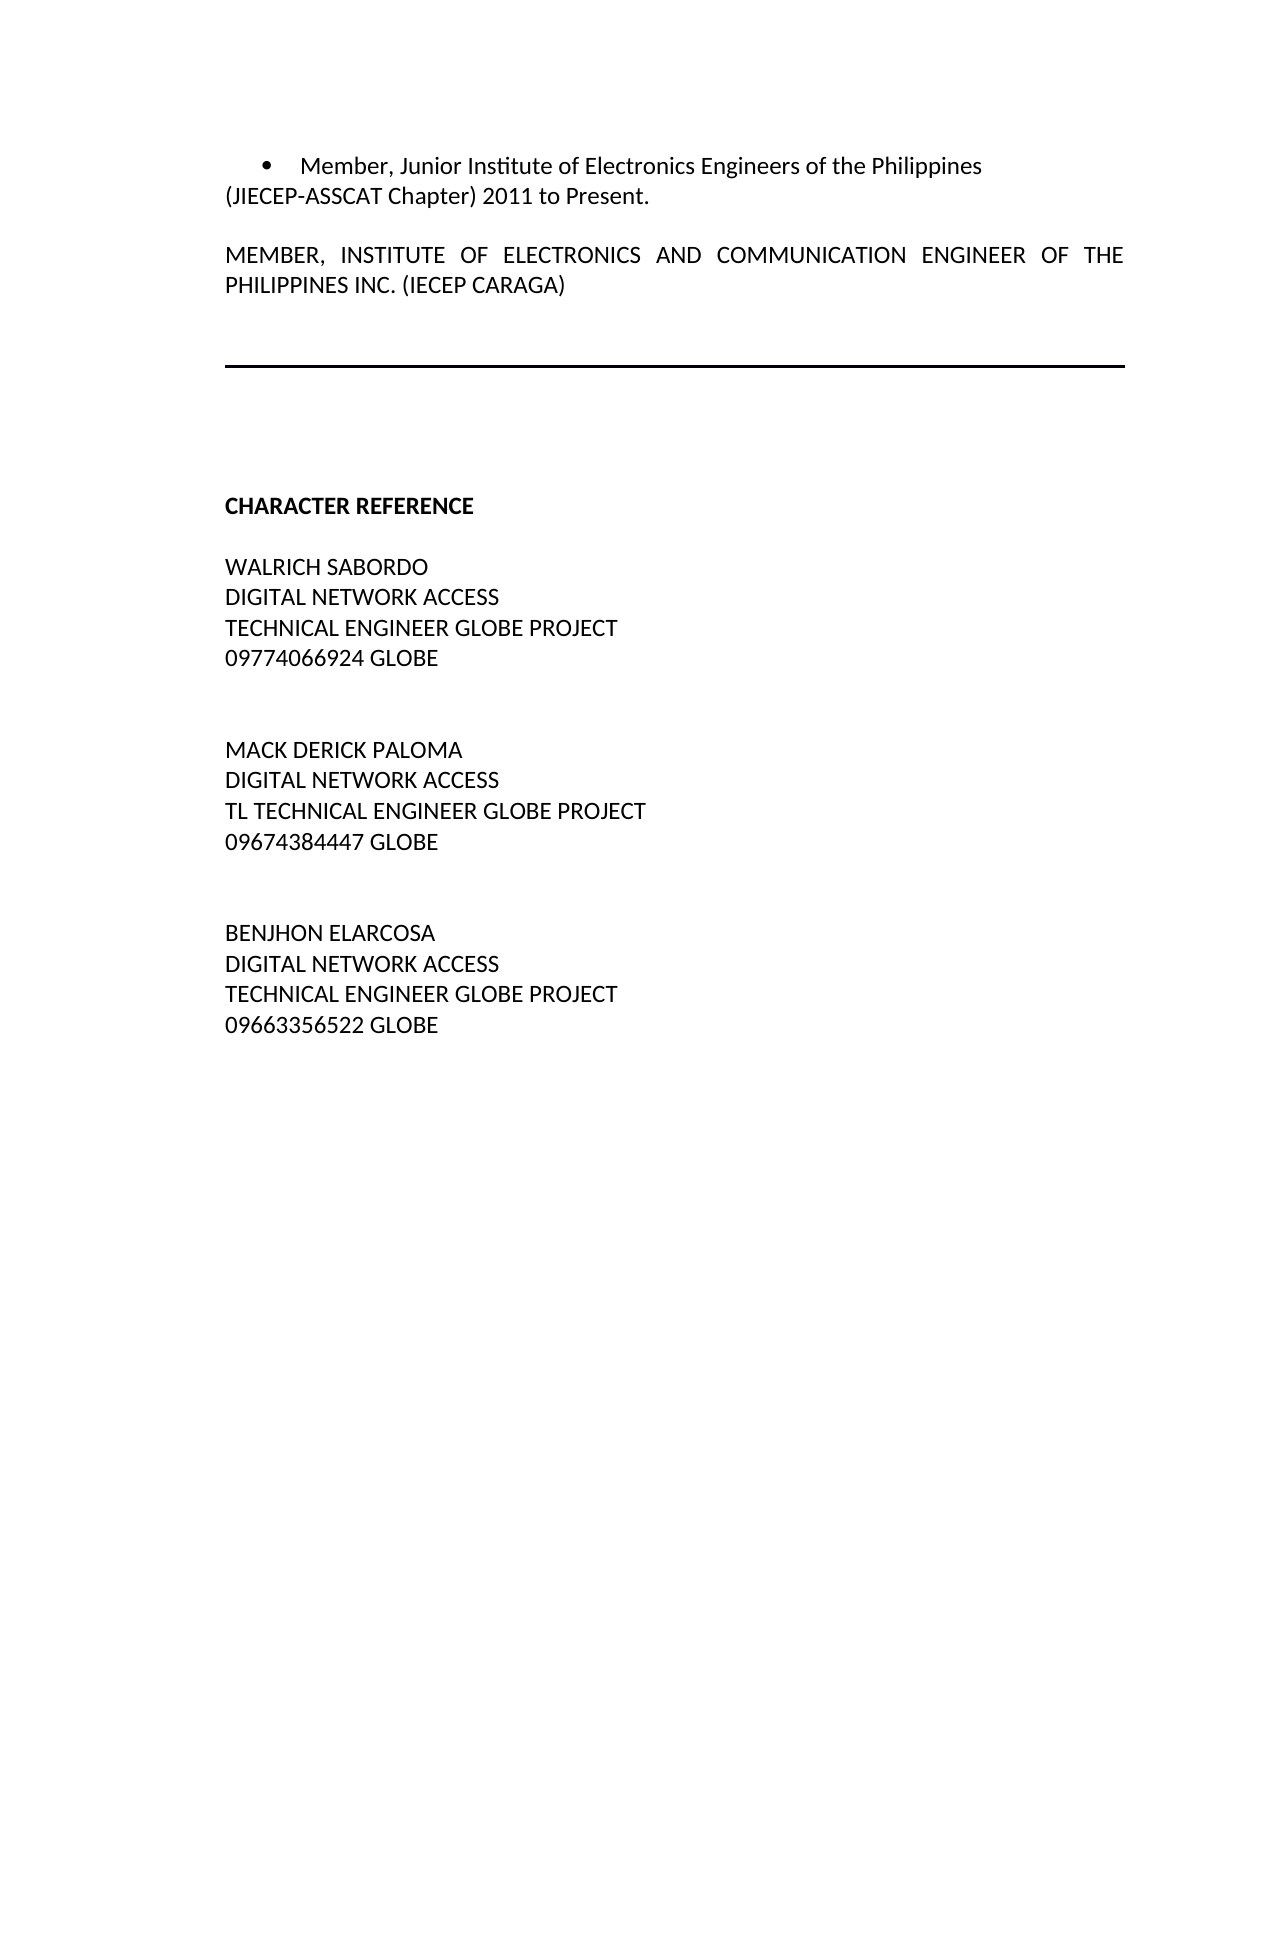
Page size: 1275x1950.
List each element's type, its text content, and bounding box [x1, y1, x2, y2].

text TECHNICAL ENGINEER GLOBE PROJECT [225, 612, 1125, 642]
text DIGITAL NETWORK ACCESS [225, 948, 1125, 978]
text (JIECEP-ASSCAT Chapter) 2011 to Present. [225, 181, 1125, 211]
text 09774066924 GLOBE [225, 642, 1125, 673]
text CHARACTER REFERENCE [225, 490, 1125, 520]
text DIGITAL NETWORK ACCESS [225, 581, 1125, 612]
text WALRICH SABORDO [225, 551, 1125, 581]
text DIGITAL NETWORK ACCESS [225, 764, 1125, 795]
text MEMBER, INSTITUTE OF ELECTRONICS AND COMMUNICATION ENGINEER OF THE PHILIPPINES INC. (IECEP CARAGA) [225, 239, 1125, 365]
text TECHNICAL ENGINEER GLOBE PROJECT [225, 978, 1125, 1009]
text BENJHON ELARCOSA [225, 917, 1125, 948]
list Member, Junior Institute of Electronics Engineers of the Philippines [262, 150, 1125, 181]
text 09663356522 GLOBE [225, 1009, 1125, 1039]
text MACK DERICK PALOMA [225, 734, 1125, 764]
text TL TECHNICAL ENGINEER GLOBE PROJECT [225, 795, 1125, 826]
text 09674384447 GLOBE [225, 826, 1125, 856]
